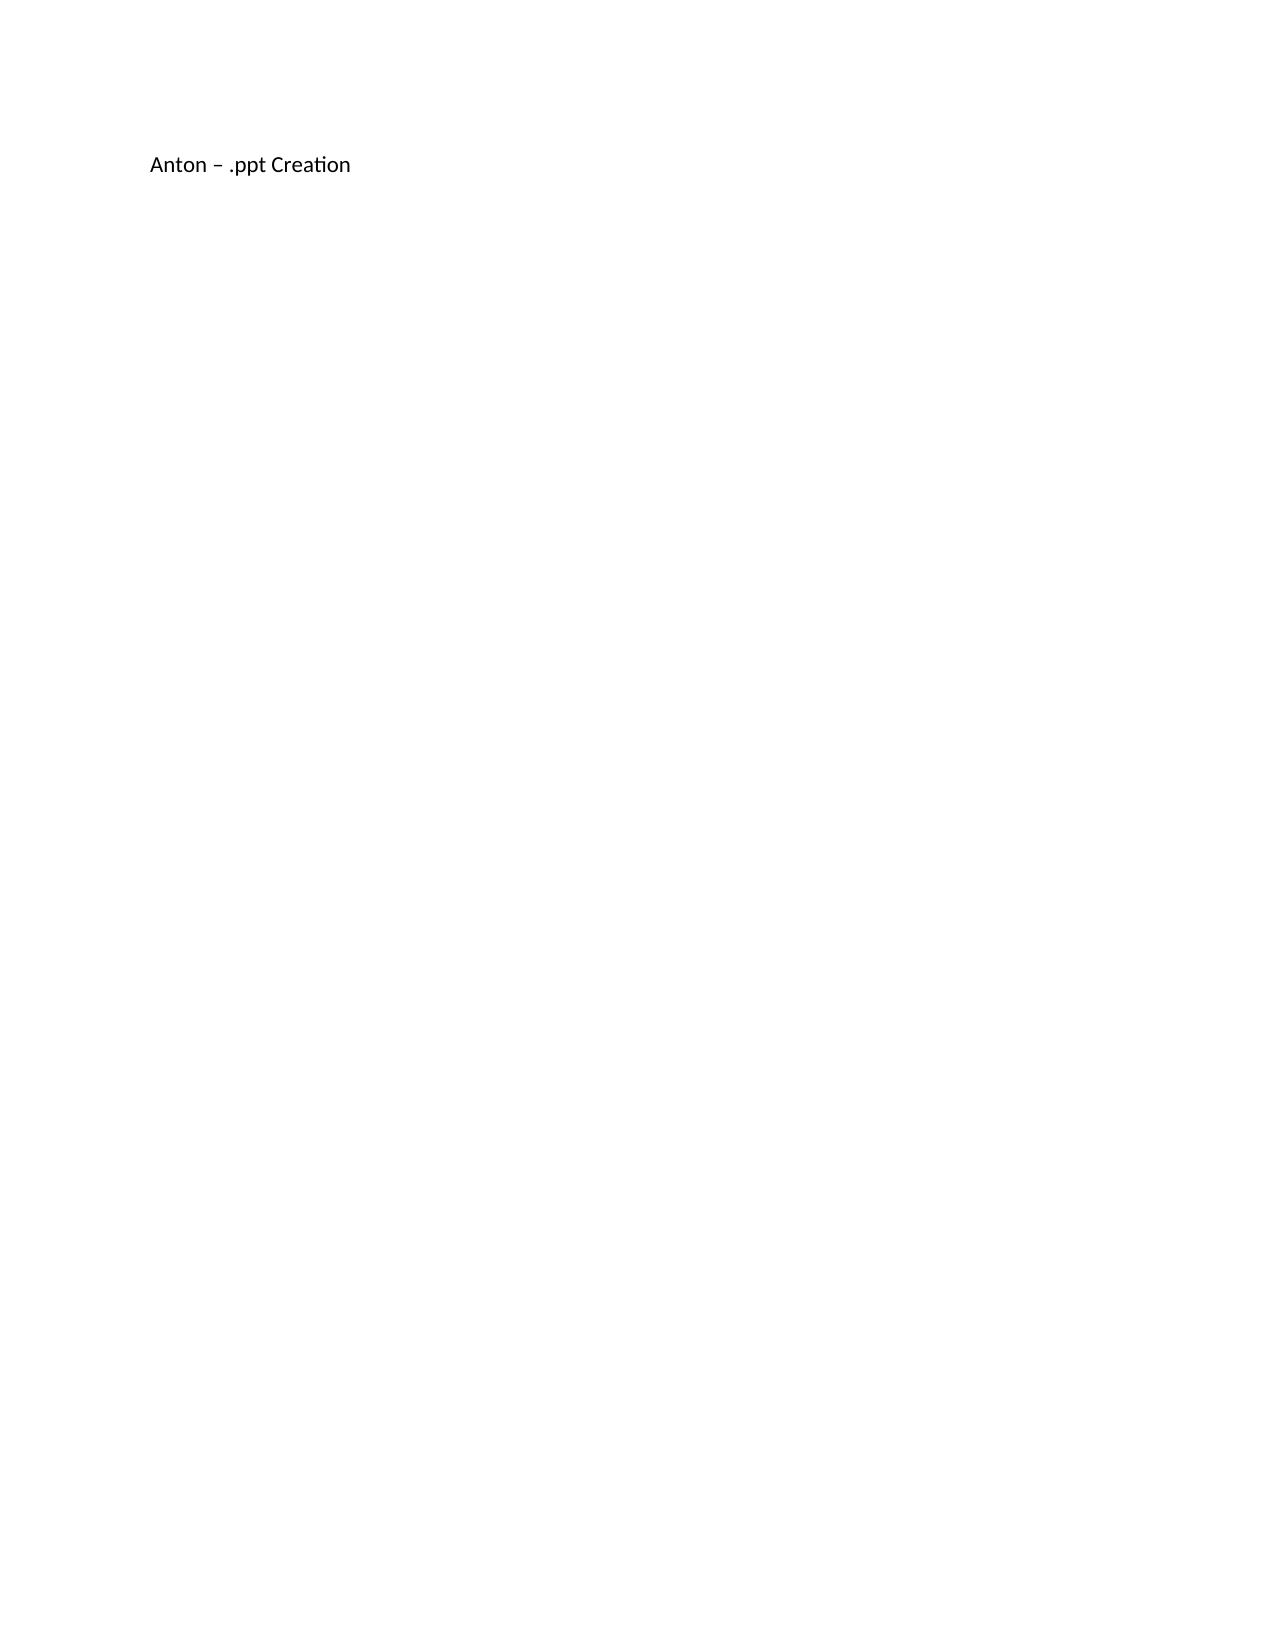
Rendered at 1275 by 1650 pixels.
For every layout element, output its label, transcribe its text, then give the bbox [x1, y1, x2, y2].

text Anton – .ppt Creation [150, 150, 1125, 178]
